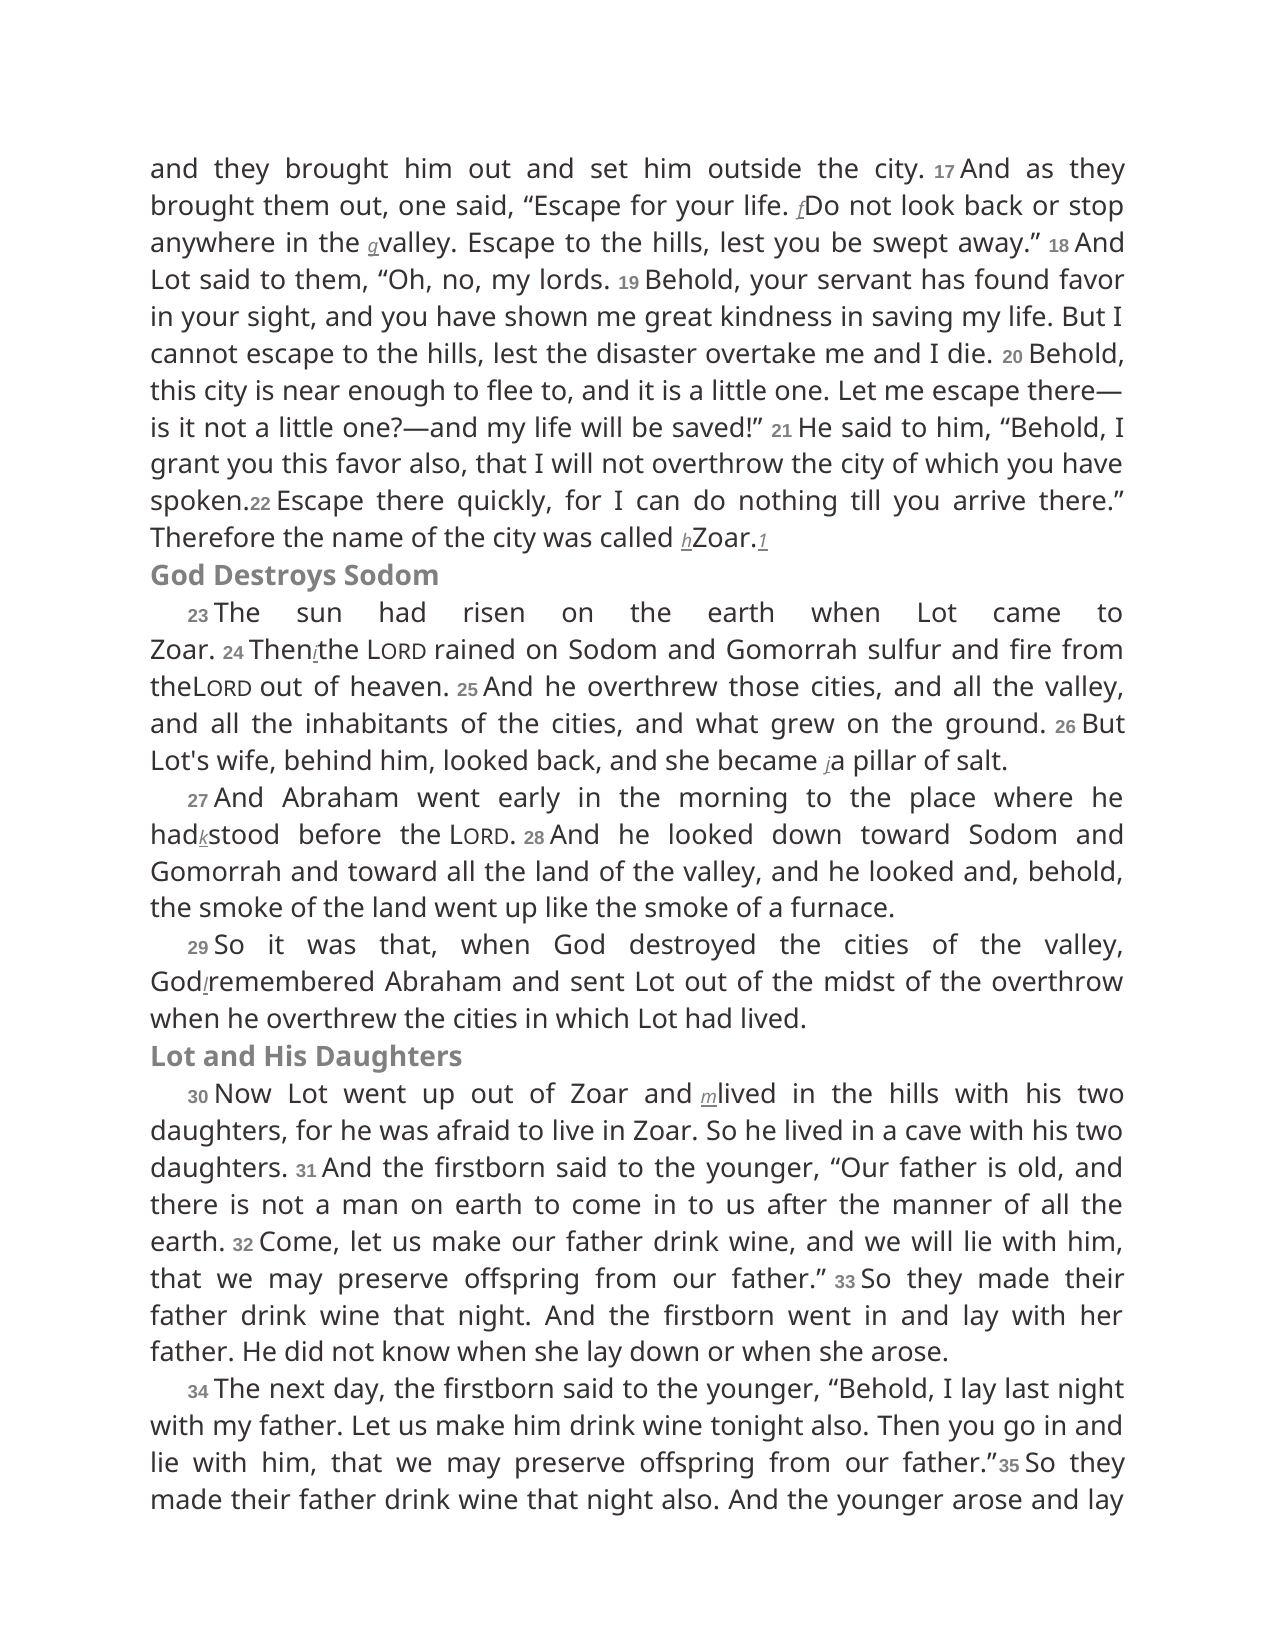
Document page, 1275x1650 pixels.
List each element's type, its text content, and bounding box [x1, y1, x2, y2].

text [150, 150, 1125, 556]
text 29 So it was that, when God destroyed the cities of the valley, Godlremembered Abraham and sent Lot out of the midst of the overthrow when he overthrew the cities in which Lot had lived. [150, 926, 1125, 1036]
text 23 The sun had risen on the earth when Lot came to Zoar. 24 Thenithe Lord rained on Sodom and Gomorrah sulfur and fire from theLord out of heaven. 25 And he overthrew those cities, and all the valley, and all the inhabitants of the cities, and what grew on the ground. 26 But Lot's wife, behind him, looked back, and she became ja pillar of salt. [150, 594, 1125, 778]
subtitle God Destroys Sodom [150, 556, 1125, 594]
text 30 Now Lot went up out of Zoar and mlived in the hills with his two daughters, for he was afraid to live in Zoar. So he lived in a cave with his two daughters. 31 And the firstborn said to the younger, “Our father is old, and there is not a man on earth to come in to us after the manner of all the earth. 32 Come, let us make our father drink wine, and we will lie with him, that we may preserve offspring from our father.” 33 So they made their father drink wine that night. And the firstborn went in and lay with her father. He did not know when she lay down or when she arose. [150, 1075, 1125, 1370]
text 27 And Abraham went early in the morning to the place where he hadkstood before the Lord. 28 And he looked down toward Sodom and Gomorrah and toward all the land of the valley, and he looked and, behold, the smoke of the land went up like the smoke of a furnace. [150, 778, 1125, 926]
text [150, 1370, 1125, 1517]
subtitle Lot and His Daughters [150, 1036, 1125, 1075]
